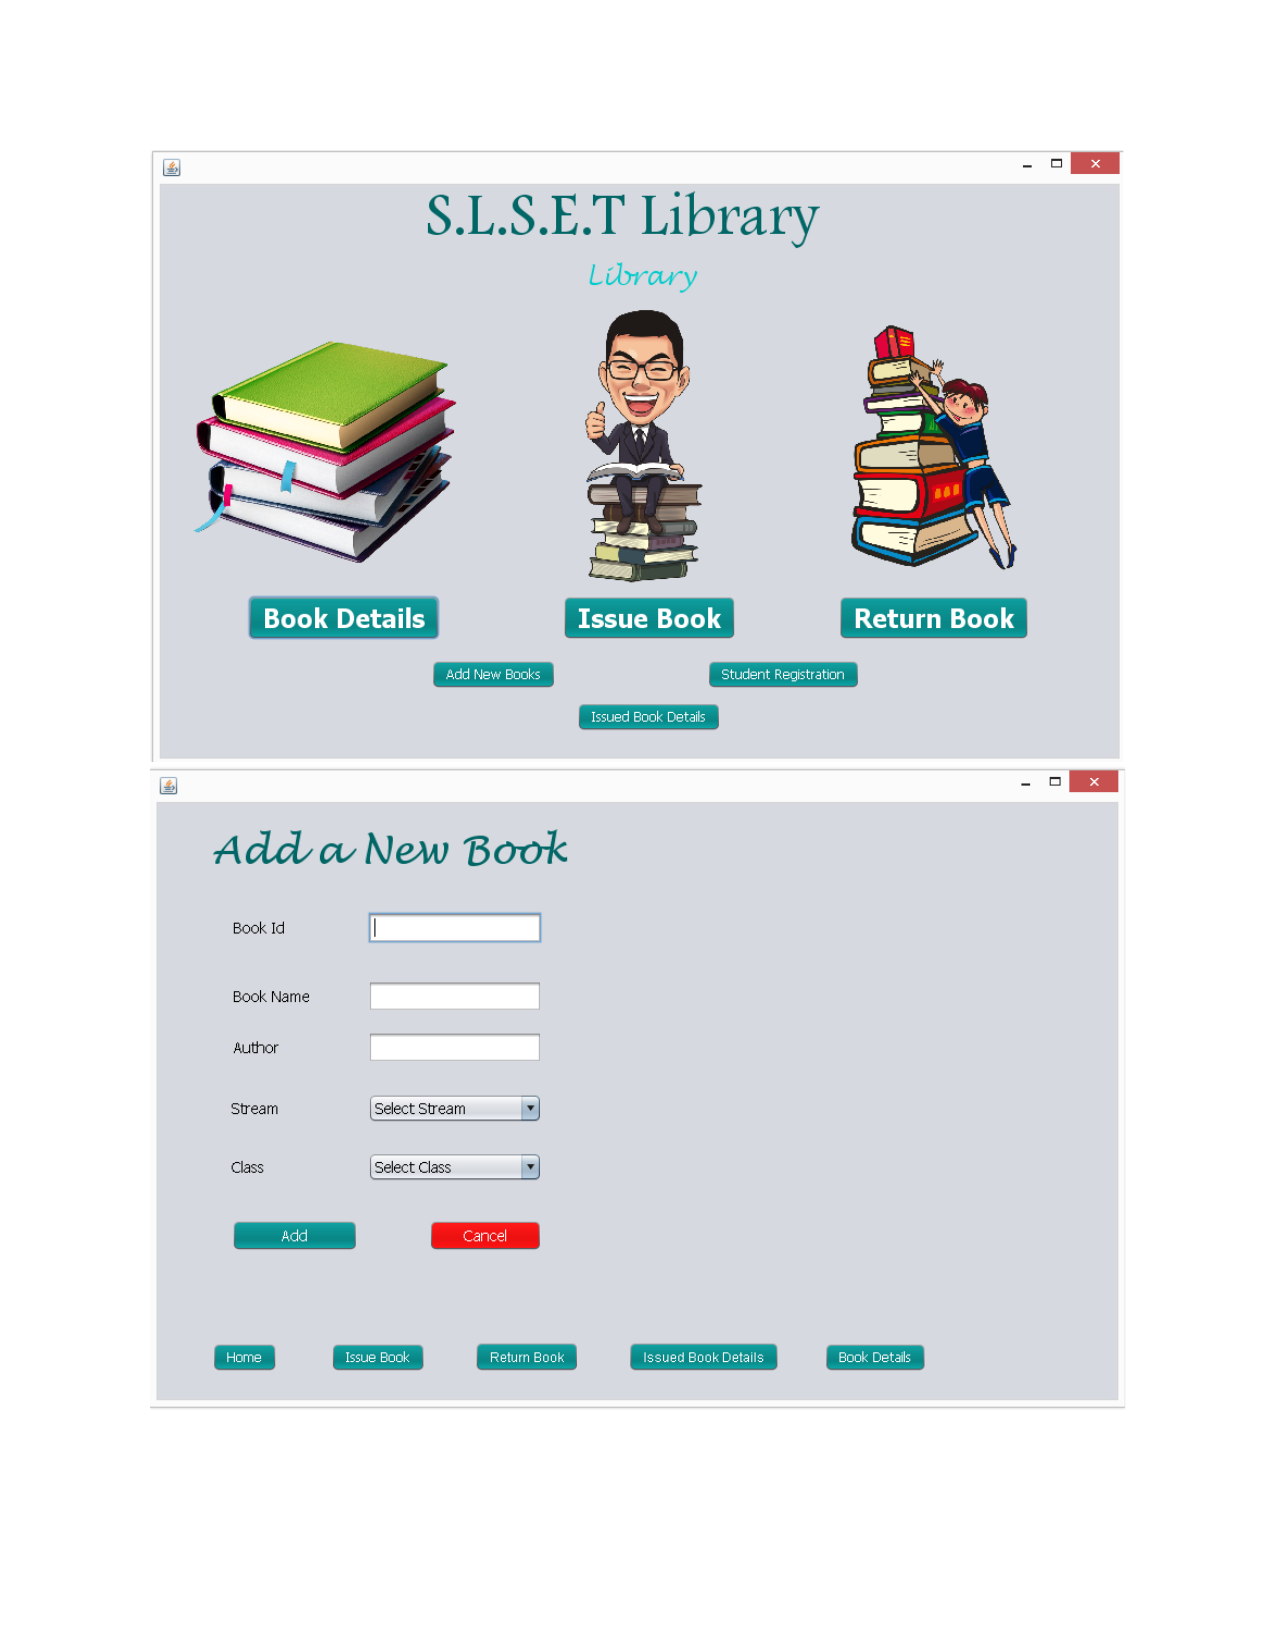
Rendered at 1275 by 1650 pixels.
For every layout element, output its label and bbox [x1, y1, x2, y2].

picture [150, 150, 1124, 762]
picture [150, 765, 1125, 1410]
